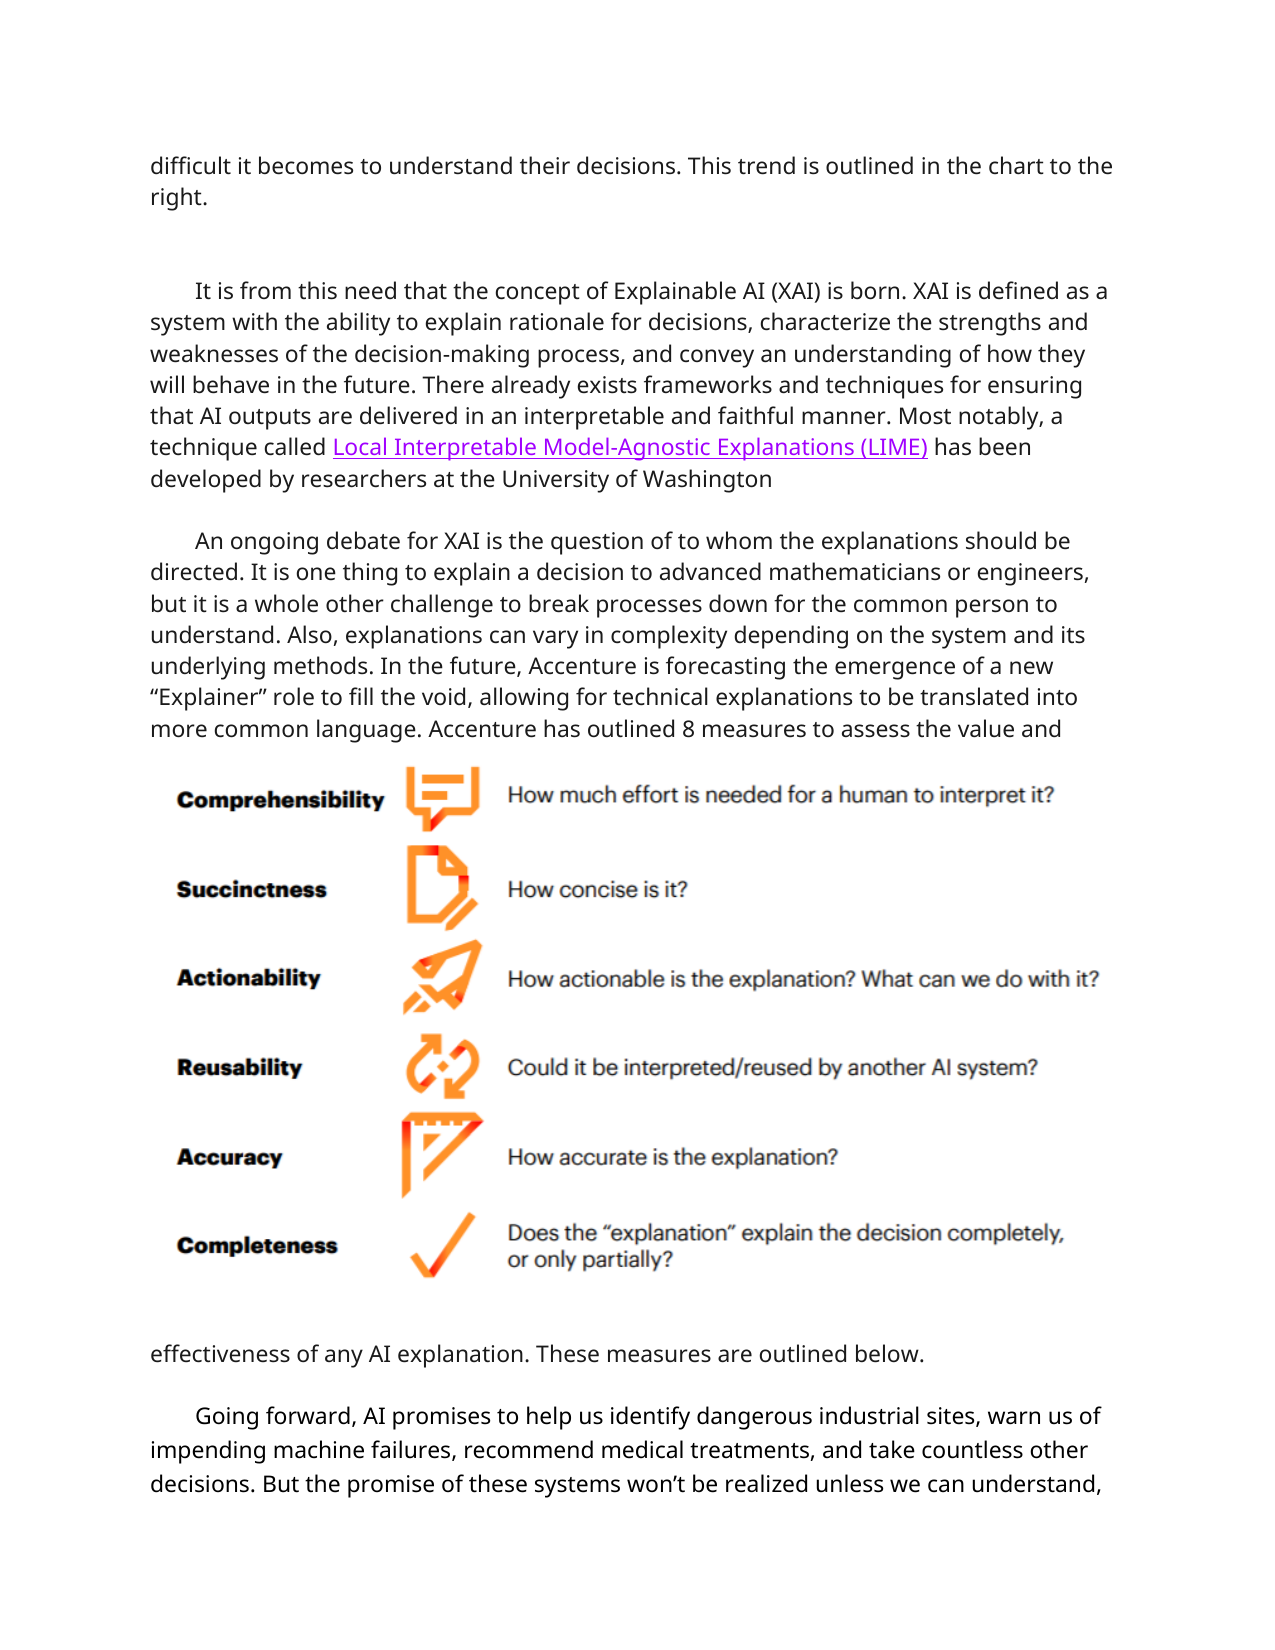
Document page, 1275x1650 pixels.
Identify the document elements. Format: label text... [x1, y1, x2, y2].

text It is from this need that the concept of Explainable AI (XAI) is born. XAI is defined as a system with the ability to explain rationale for decisions, characterize the strengths and weaknesses of the decision-making process, and convey an understanding of how they will behave in the future. There already exists frameworks and techniques for ensuring that AI outputs are delivered in an interpretable and faithful manner. Most notably, a technique called Local Interpretable Model-Agnostic Explanations (LIME) has been developed by researchers at the University of Washington [150, 275, 1125, 494]
picture [150, 748, 1122, 1311]
